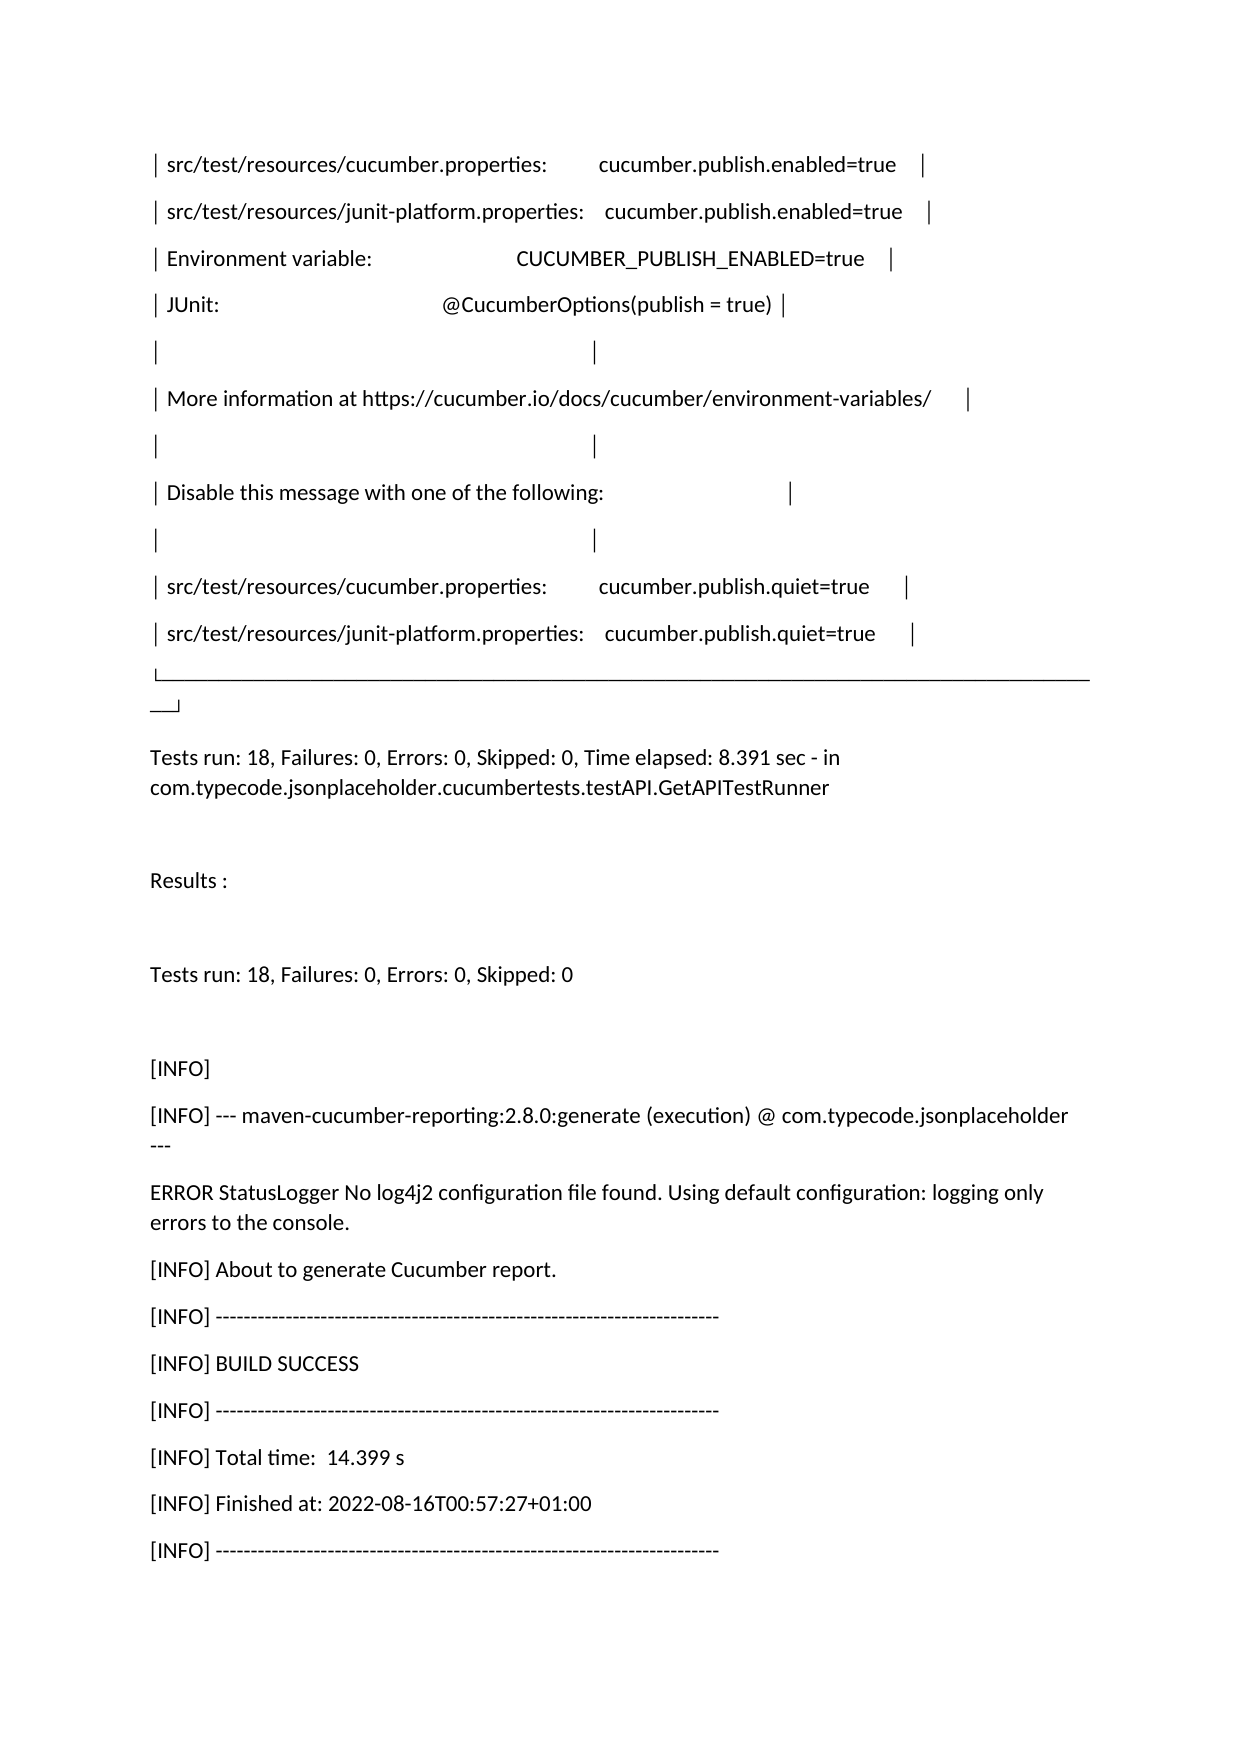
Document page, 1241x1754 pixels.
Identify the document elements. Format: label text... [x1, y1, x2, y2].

text │ src/test/resources/cucumber.properties: cucumber.publish.enabled=true │ [150, 150, 1090, 178]
text [INFO] About to generate Cucumber report. [150, 1255, 1090, 1283]
text │ More information at https://cucumber.io/docs/cucumber/environment-variables/ │ [150, 384, 1090, 412]
text │ src/test/resources/junit-platform.properties: cucumber.publish.enabled=true │ [150, 197, 1090, 225]
text │ │ [150, 525, 1090, 553]
text [INFO] BUILD SUCCESS [150, 1349, 1090, 1377]
text │ │ [150, 337, 1090, 366]
text [INFO] Finished at: 2022-08-16T00:57:27+01:00 [150, 1489, 1090, 1518]
text │ JUnit: @CucumberOptions(publish = true) │ [150, 291, 1090, 319]
text [INFO] ------------------------------------------------------------------------ [150, 1302, 1090, 1330]
text ERROR StatusLogger No log4j2 configuration file found. Using default configuration: logging only errors to the console. [150, 1178, 1090, 1236]
text └───────────────────────────────────────────────────────────────────────────────────┘ [150, 666, 1090, 724]
text [INFO] ------------------------------------------------------------------------ [150, 1536, 1090, 1564]
text Tests run: 18, Failures: 0, Errors: 0, Skipped: 0, Time elapsed: 8.391 sec - in com.typecode.jsonplaceholder.cucumbertests.testAPI.GetAPITestRunner [150, 743, 1090, 801]
text │ Disable this message with one of the following: │ [150, 478, 1090, 506]
text │ src/test/resources/junit-platform.properties: cucumber.publish.quiet=true │ [150, 619, 1090, 647]
text [INFO] --- maven-cucumber-reporting:2.8.0:generate (execution) @ com.typecode.jsonplaceholder --- [150, 1101, 1090, 1159]
text │ │ [150, 431, 1090, 459]
text [INFO] [150, 1054, 1090, 1082]
text Results : [150, 867, 1090, 895]
text │ src/test/resources/cucumber.properties: cucumber.publish.quiet=true │ [150, 572, 1090, 600]
text [INFO] ------------------------------------------------------------------------ [150, 1396, 1090, 1424]
text Tests run: 18, Failures: 0, Errors: 0, Skipped: 0 [150, 960, 1090, 988]
text │ Environment variable: CUCUMBER_PUBLISH_ENABLED=true │ [150, 244, 1090, 272]
text [INFO] Total time: 14.399 s [150, 1443, 1090, 1471]
